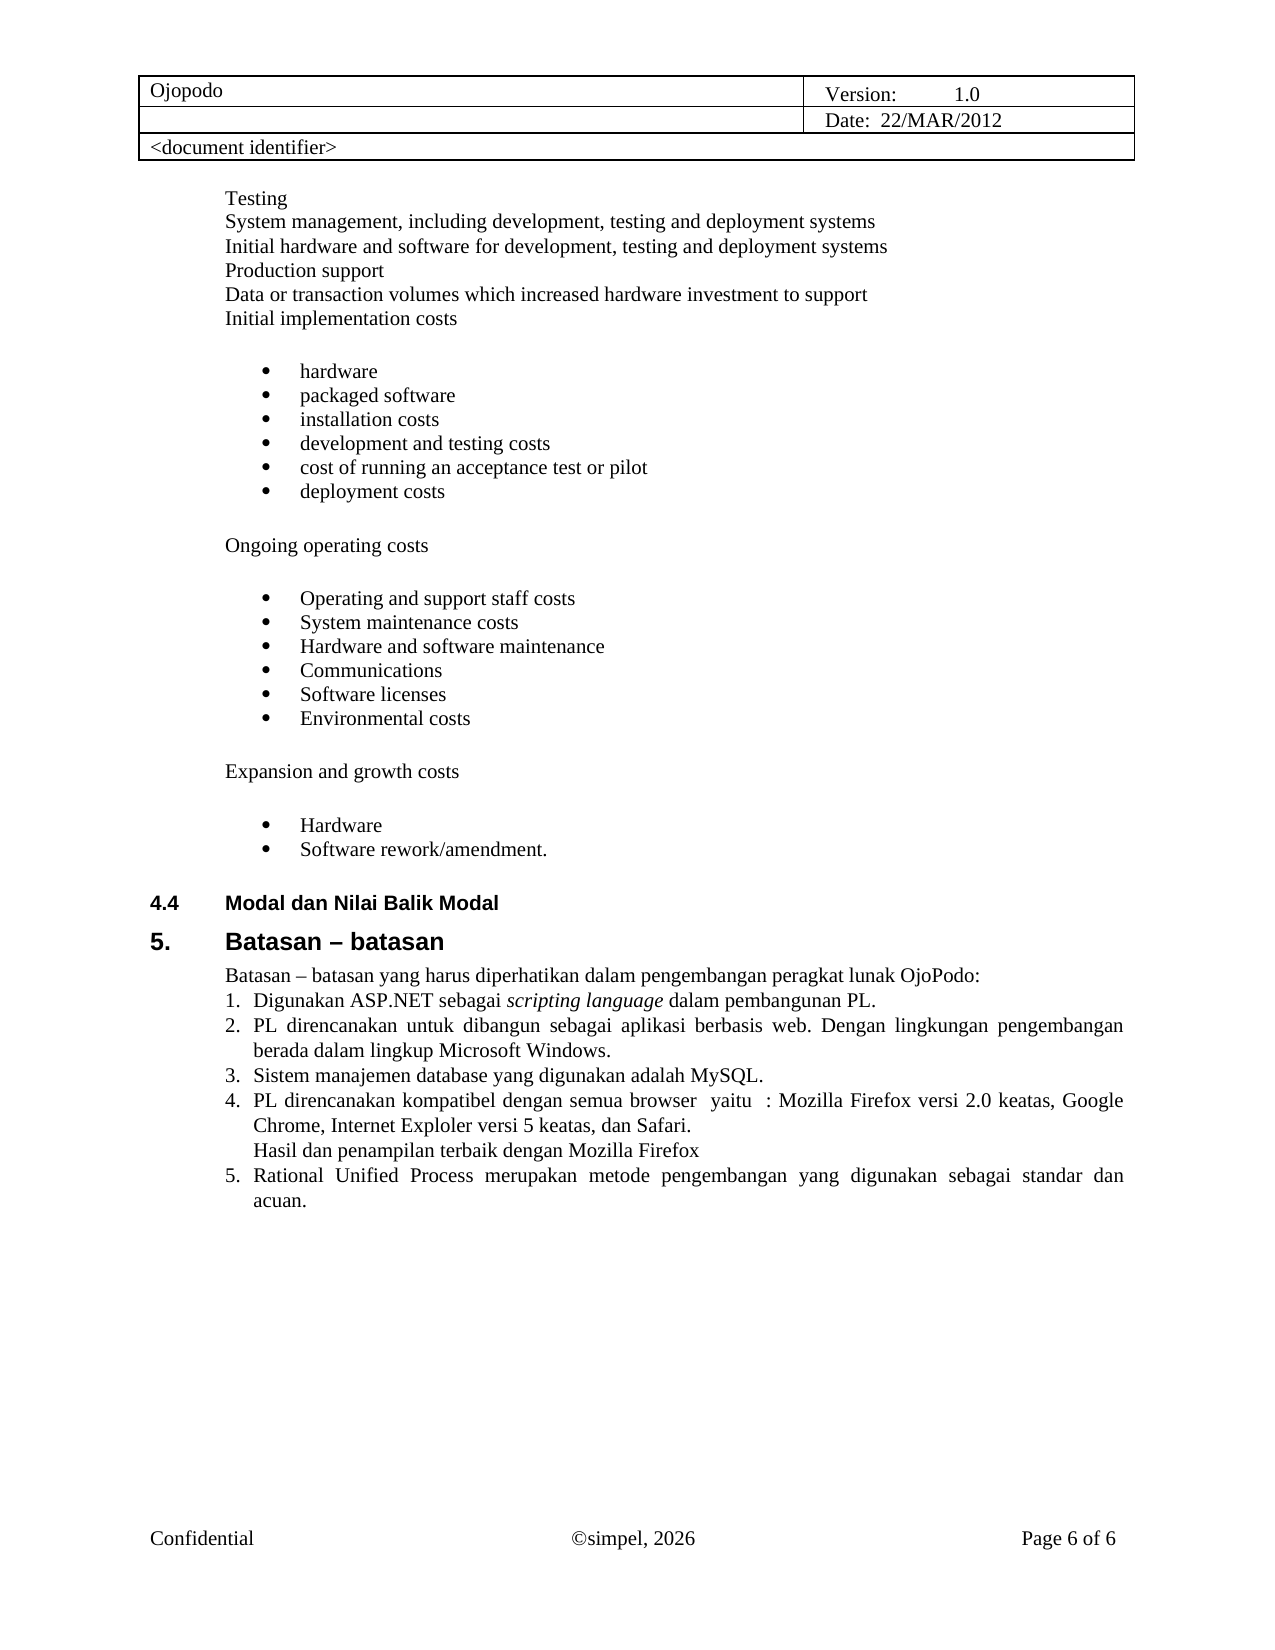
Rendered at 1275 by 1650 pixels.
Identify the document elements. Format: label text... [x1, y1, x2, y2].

list Testing [225, 185, 1125, 209]
list Digunakan ASP.NET sebagai scripting language dalam pembangunan PL. [225, 987, 1125, 1012]
text Initial implementation costs [150, 306, 1125, 330]
list Hasil dan penampilan terbaik dengan Mozilla Firefox [253, 1137, 1125, 1162]
list development and testing costs [262, 431, 1125, 455]
list Sistem manajemen database yang digunakan adalah MySQL. [225, 1062, 1125, 1087]
list Software licenses [262, 682, 1125, 706]
list cost of running an acceptance test or pilot [262, 455, 1125, 479]
list Hardware [262, 812, 1125, 837]
list packaged software [262, 383, 1125, 407]
list Environmental costs [262, 706, 1125, 730]
list Rational Unified Process merupakan metode pengembangan yang digunakan sebagai standar dan acuan. [225, 1162, 1125, 1212]
list System maintenance costs [262, 610, 1125, 634]
list deployment costs [262, 479, 1125, 503]
list Operating and support staff costs [262, 586, 1125, 610]
text Batasan – batasan yang harus diperhatikan dalam pengembangan peragkat lunak OjoPodo: [225, 962, 1125, 987]
list Hardware and software maintenance [262, 634, 1125, 658]
list PL direncanakan untuk dibangun sebagai aplikasi berbasis web. Dengan lingkungan pengembangan berada dalam lingkup Microsoft Windows. [225, 1012, 1125, 1062]
list hardware [262, 359, 1125, 383]
subtitle Modal dan Nilai Balik Modal [150, 890, 1125, 915]
text Ongoing operating costs [150, 532, 1125, 557]
subtitle Batasan – batasan [150, 927, 1125, 956]
text Production support [150, 258, 1125, 282]
text Initial hardware and software for development, testing and deployment systems [150, 233, 1125, 258]
text Data or transaction volumes which increased hardware investment to support [150, 282, 1125, 306]
text System management, including development, testing and deployment systems [150, 209, 1125, 233]
list installation costs [262, 407, 1125, 431]
list Software rework/amendment. [262, 837, 1125, 861]
list PL direncanakan kompatibel dengan semua browser yaitu : Mozilla Firefox versi 2.0 keatas, Google Chrome, Internet Exploler versi 5 keatas, dan Safari. [225, 1087, 1125, 1137]
list Communications [262, 658, 1125, 682]
text Expansion and growth costs [150, 759, 1125, 783]
